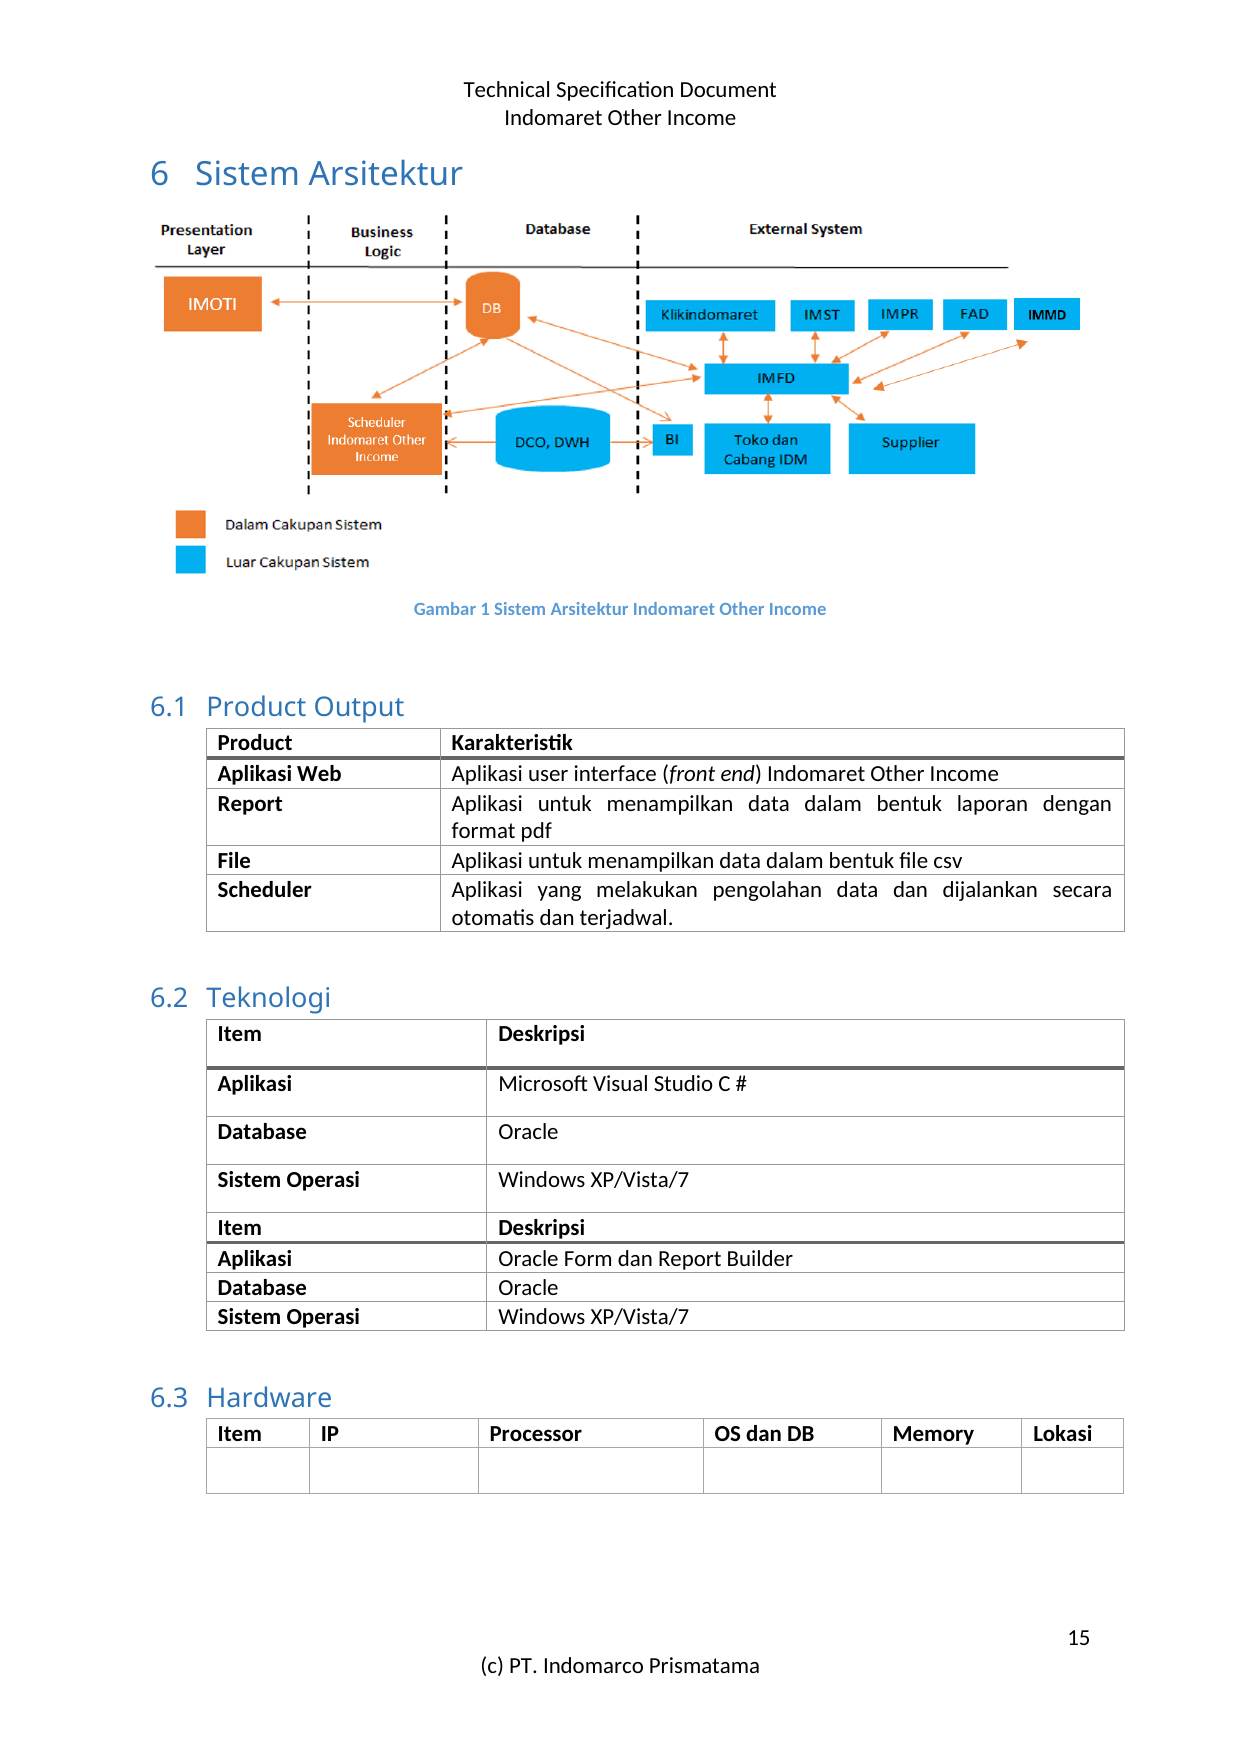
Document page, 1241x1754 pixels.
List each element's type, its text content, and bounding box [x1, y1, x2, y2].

table_cell [704, 1448, 881, 1493]
table_cell File [207, 846, 440, 874]
subtitle Sistem Arsitektur [150, 150, 1090, 195]
table_cell [882, 1448, 1021, 1493]
table_cell Report [207, 789, 440, 845]
picture [150, 198, 1092, 579]
table_cell Deskripsi [487, 1213, 1124, 1241]
table_cell Aplikasi untuk menampilkan data dalam bentuk file csv [441, 846, 1124, 874]
table_cell [310, 1448, 478, 1493]
table_cell Aplikasi untuk menampilkan data dalam bentuk laporan dengan format pdf [441, 789, 1124, 845]
table_cell Aplikasi yang melakukan pengolahan data dan dijalankan secara otomatis dan terjadwal. [441, 875, 1124, 931]
table_cell Item [207, 1213, 486, 1241]
table_header Item [207, 1020, 486, 1066]
table_cell Oracle Form dan Report Builder [487, 1244, 1124, 1272]
table_cell Oracle [487, 1273, 1124, 1301]
subtitle Hardware [150, 1378, 1090, 1415]
text Gambar 1 Sistem Arsitektur Indomaret Other Income [150, 597, 1090, 620]
table_cell Windows XP/Vista/7 [487, 1302, 1124, 1330]
table_cell Database [207, 1273, 486, 1301]
table_header Lokasi [1022, 1419, 1123, 1447]
table_cell Aplikasi [207, 1070, 486, 1116]
table_cell Aplikasi [207, 1244, 486, 1272]
subtitle Product Output [150, 688, 1090, 724]
table_header Item [207, 1419, 309, 1447]
table_cell [1022, 1448, 1123, 1493]
table_header Memory [882, 1419, 1021, 1447]
table_cell Scheduler [207, 875, 440, 931]
table_cell Aplikasi Web [207, 760, 440, 788]
table_header Karakteristik [441, 729, 1124, 756]
table_cell [207, 1448, 309, 1493]
table_cell Sistem Operasi [207, 1165, 486, 1212]
table_cell Database [207, 1117, 486, 1164]
table_cell Sistem Operasi [207, 1302, 486, 1330]
table_cell [479, 1448, 703, 1493]
table_cell Oracle [487, 1117, 1124, 1164]
table_header Product [207, 729, 440, 756]
subtitle Teknologi [150, 979, 1090, 1016]
table_header IP [310, 1419, 478, 1447]
table_header OS dan DB [704, 1419, 881, 1447]
table_header Deskripsi [487, 1020, 1124, 1066]
table_cell Windows XP/Vista/7 [487, 1165, 1124, 1212]
table_header Processor [479, 1419, 703, 1447]
table_cell Aplikasi user interface (front end) Indomaret Other Income [441, 760, 1124, 788]
table_cell Microsoft Visual Studio C # [487, 1070, 1124, 1116]
